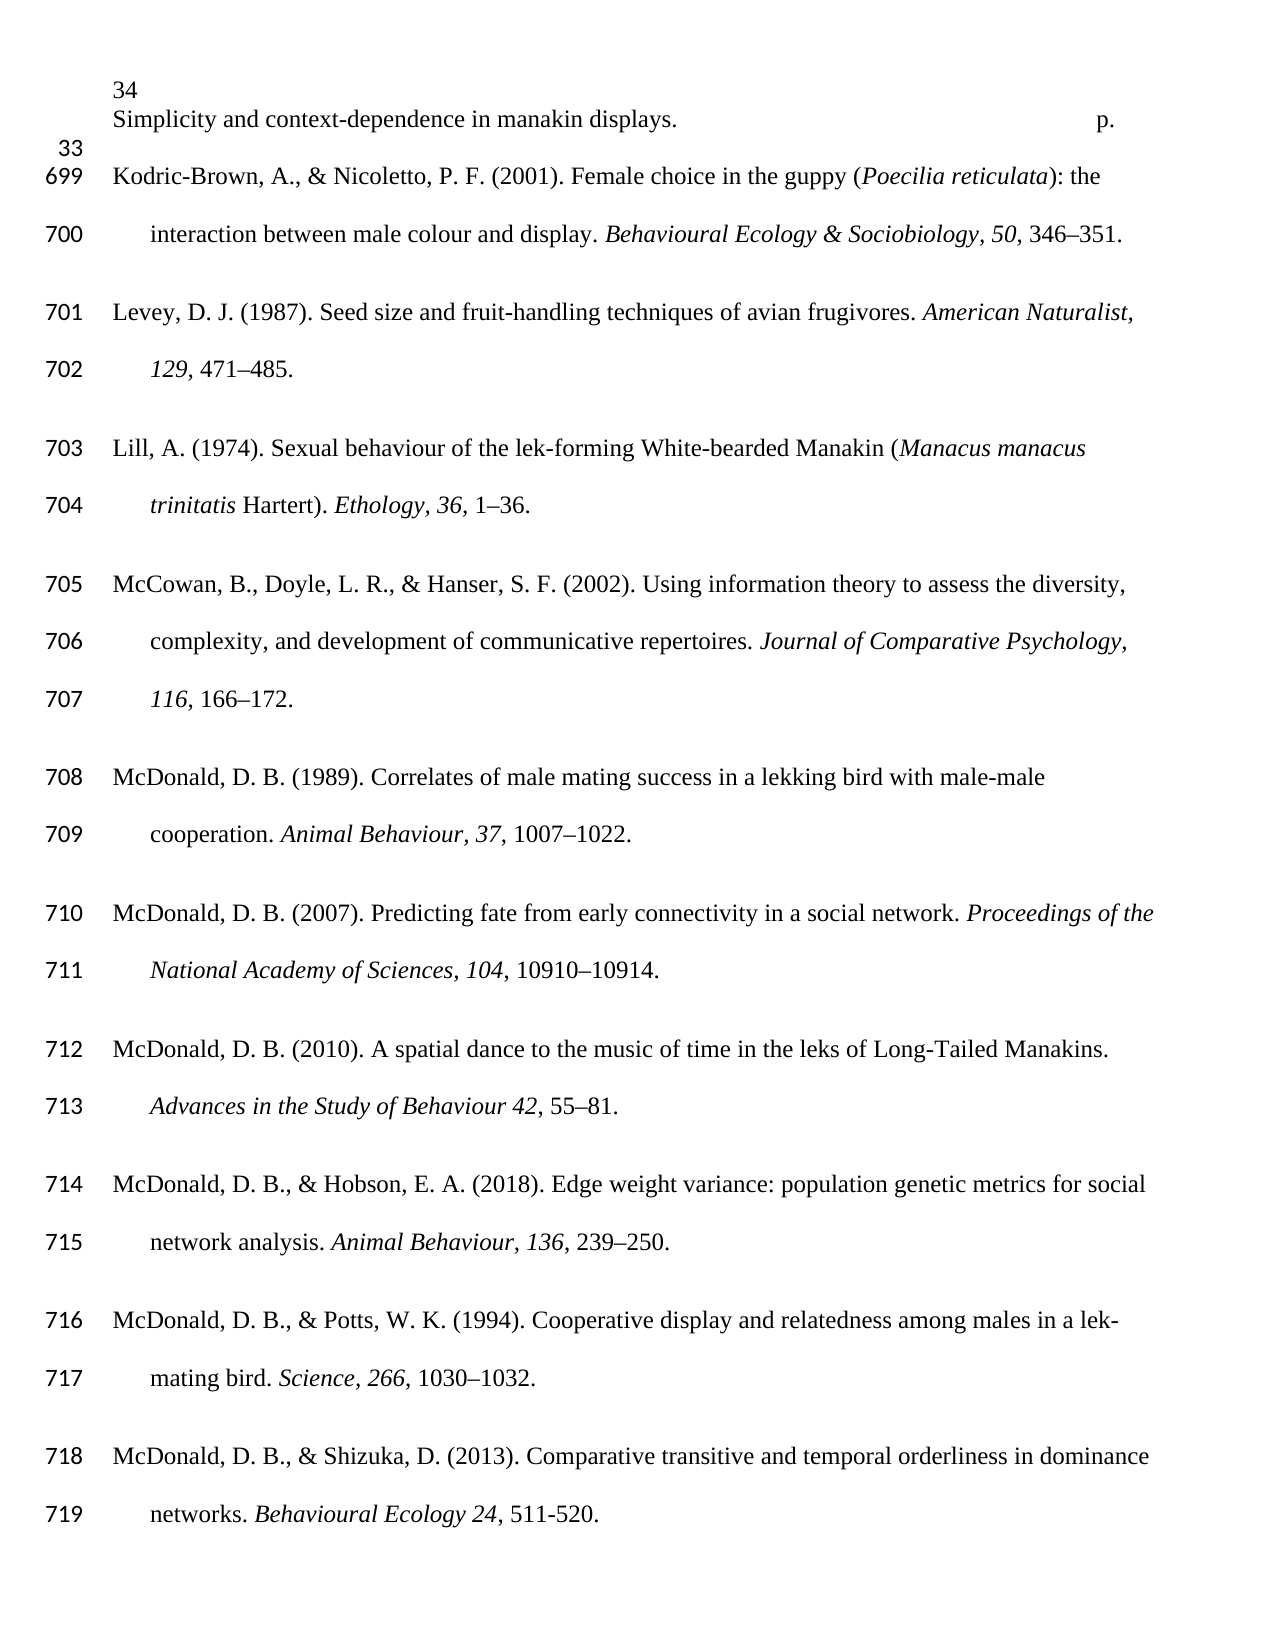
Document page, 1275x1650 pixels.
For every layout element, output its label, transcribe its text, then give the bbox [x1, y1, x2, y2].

text McDonald, D. B. (1989). Correlates of male mating success in a lekking bird with male-male cooperation. Animal Behaviour, 37, 1007–1022. [112, 762, 1162, 848]
text McDonald, D. B. (2007). Predicting fate from early connectivity in a social network. Proceedings of the National Academy of Sciences, 104, 10910–10914. [112, 898, 1162, 984]
text Levey, D. J. (1987). Seed size and fruit-handling techniques of avian frugivores. American Naturalist, 129, 471–485. [112, 297, 1162, 383]
text McDonald, D. B. (2010). A spatial dance to the music of time in the leks of Long-Tailed Manakins. Advances in the Study of Behaviour 42, 55–81. [112, 1034, 1162, 1120]
text Kodric-Brown, A., & Nicoletto, P. F. (2001). Female choice in the guppy (Poecilia reticulata): the interaction between male colour and display. Behavioural Ecology & Sociobiology, 50, 346–351. [112, 161, 1162, 247]
text McDonald, D. B., & Shizuka, D. (2013). Comparative transitive and temporal orderliness in dominance networks. Behavioural Ecology 24, 511-520. [112, 1441, 1162, 1527]
text Lill, A. (1974). Sexual behaviour of the lek-forming White-bearded Manakin (Manacus manacus trinitatis Hartert). Ethology, 36, 1–36. [112, 433, 1162, 519]
text McDonald, D. B., & Hobson, E. A. (2018). Edge weight variance: population genetic metrics for social network analysis. Animal Behaviour, 136, 239–250. [112, 1169, 1162, 1256]
text McDonald, D. B., & Potts, W. K. (1994). Cooperative display and relatedness among males in a lek-mating bird. Science, 266, 1030–1032. [112, 1305, 1162, 1392]
text McCowan, B., Doyle, L. R., & Hanser, S. F. (2002). Using information theory to assess the diversity, complexity, and development of communicative repertoires. Journal of Comparative Psychology, 116, 166–172. [112, 569, 1162, 712]
